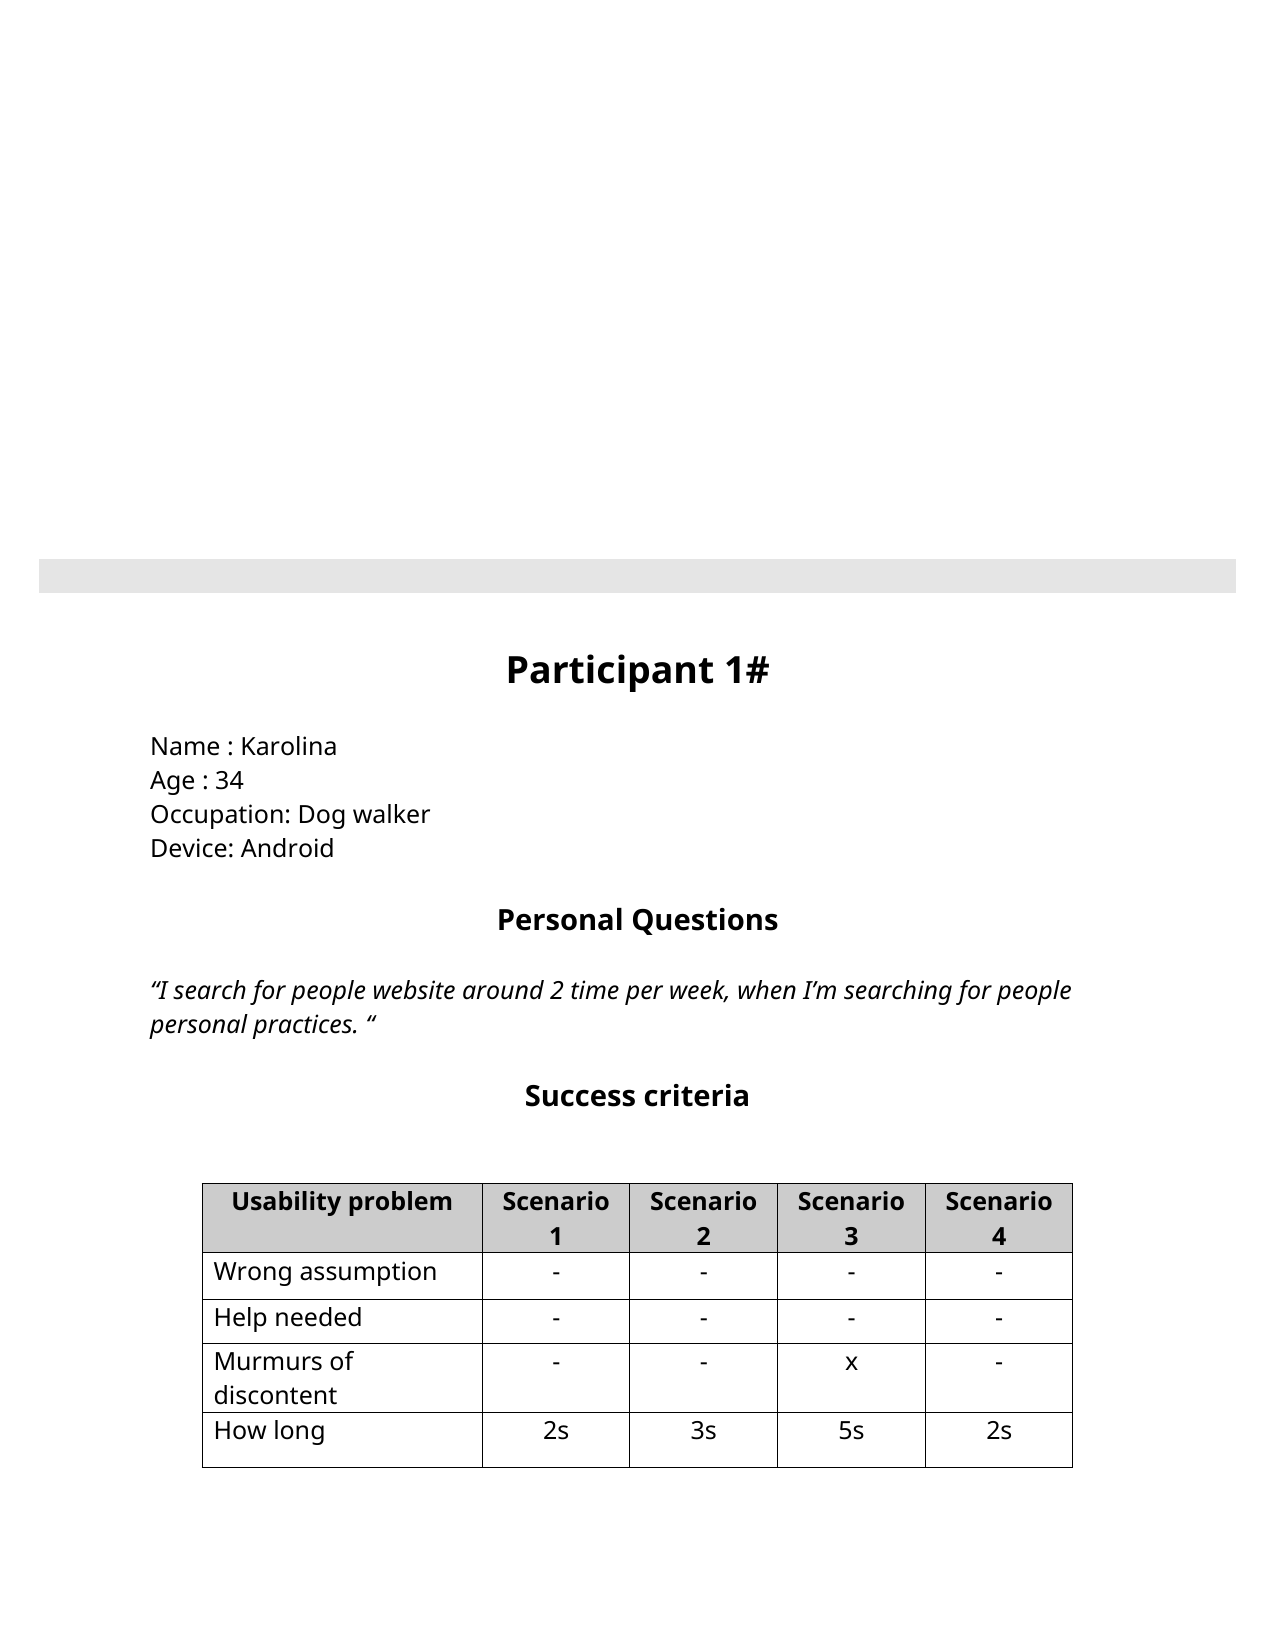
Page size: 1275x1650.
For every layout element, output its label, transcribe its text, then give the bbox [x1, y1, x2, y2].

text Success criteria [150, 1075, 1125, 1115]
table_header Scenario 1 [483, 1184, 629, 1252]
table_cell - [483, 1344, 629, 1412]
table_cell - [483, 1300, 629, 1342]
text Occupation: Dog walker [150, 797, 1125, 831]
table_cell Wrong assumption [203, 1253, 482, 1298]
table_cell 2s [926, 1413, 1072, 1467]
table_cell - [630, 1344, 777, 1412]
table_cell 5s [778, 1413, 925, 1467]
table_cell 2s [483, 1413, 629, 1467]
table_cell Murmurs of discontent [203, 1344, 482, 1412]
text “I search for people website around 2 time per week, when I’m searching for people personal practices. “ [150, 973, 1125, 1041]
table_header Scenario 3 [778, 1184, 925, 1252]
table_header [39, 559, 1236, 593]
table_cell - [630, 1300, 777, 1342]
table_cell x [778, 1344, 925, 1412]
text Age : 34 [150, 763, 1125, 797]
table_cell - [483, 1253, 629, 1298]
table_cell 3s [630, 1413, 777, 1467]
text Name : Karolina [150, 729, 1125, 763]
table_cell - [630, 1253, 777, 1298]
table_cell Help needed [203, 1300, 482, 1342]
text Participant 1# [150, 644, 1125, 695]
table_header Scenario 4 [926, 1184, 1072, 1252]
table_cell - [926, 1300, 1072, 1342]
table_header Usability problem [203, 1184, 482, 1252]
table_cell - [778, 1253, 925, 1298]
text Device: Android [150, 831, 1125, 865]
table_cell How long [203, 1413, 482, 1467]
table_header Scenario 2 [630, 1184, 777, 1252]
table_cell - [926, 1253, 1072, 1298]
table_cell - [778, 1300, 925, 1342]
table_cell - [926, 1344, 1072, 1412]
text Personal Questions [150, 899, 1125, 939]
